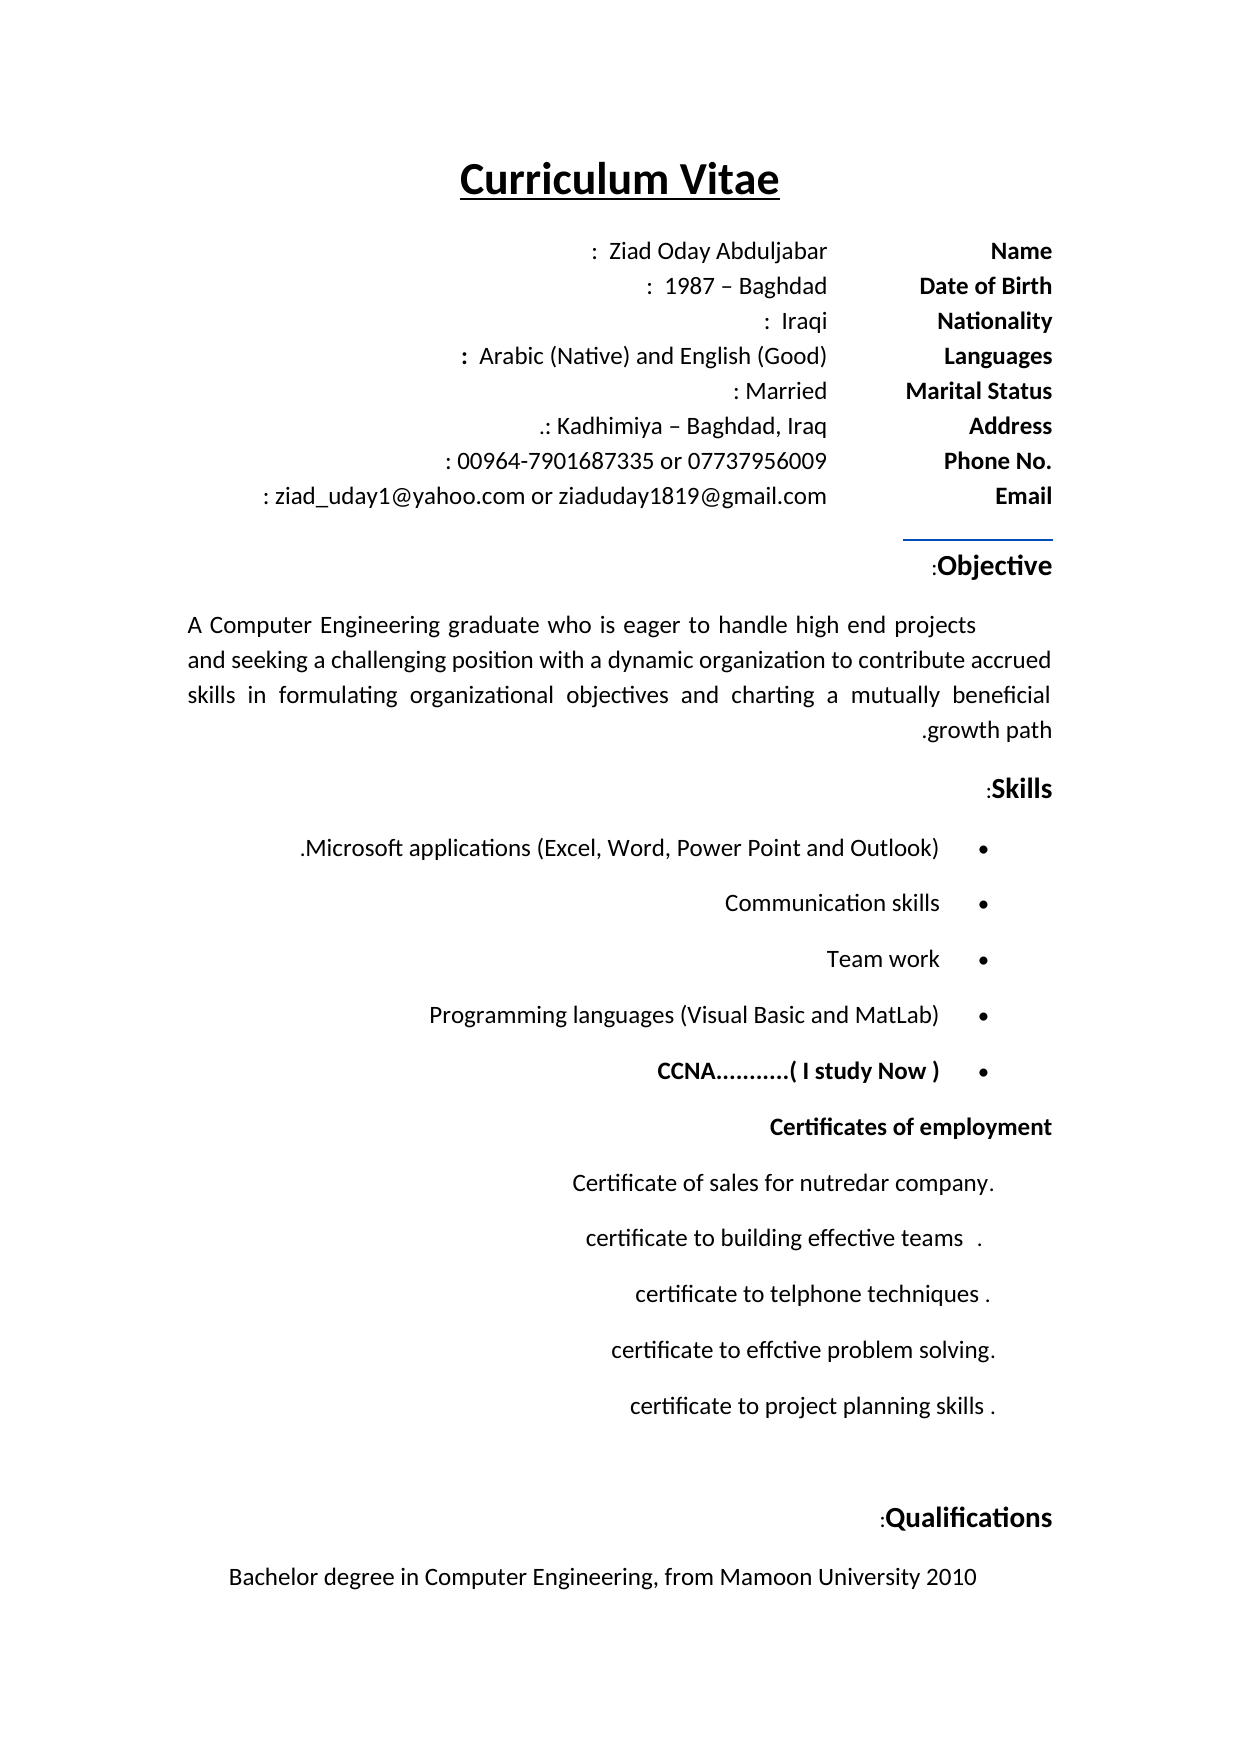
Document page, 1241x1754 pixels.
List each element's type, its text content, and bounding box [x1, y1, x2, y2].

text Curriculum Vitae [187, 150, 1053, 206]
list Communication skills [187, 887, 978, 918]
text Phone No. : 00964-7901687335 or 07737956009 [187, 445, 1053, 476]
text . certificate to telphone techniques [187, 1278, 1053, 1309]
text Name : Ziad Oday Abduljabar [187, 235, 1053, 266]
list Programming languages (Visual Basic and MatLab) [187, 999, 978, 1030]
text A Computer Engineering graduate who is eager to handle high end projects and seeking a challenging position with a dynamic organization to contribute accrued skills in formulating organizational objectives and charting a mutually beneficial growth path. [187, 609, 1053, 744]
list CCNA...........( I study Now ) [187, 1055, 978, 1086]
list Microsoft applications (Excel, Word, Power Point and Outlook). [187, 832, 978, 862]
text Skills: [187, 770, 1053, 806]
text Address : Kadhimiya – Baghdad, Iraq. [187, 410, 1053, 441]
text . certificate to project planning skills [187, 1390, 1053, 1421]
text Qualifications: [187, 1499, 1053, 1534]
list Team work [187, 943, 978, 974]
text .Certificate of sales for nutredar company [187, 1167, 1053, 1197]
text Marital Status : Married [187, 375, 1053, 406]
text .certificate to effctive problem solving [187, 1334, 1053, 1365]
text . certificate to building effective teams [187, 1222, 1053, 1253]
text Languages : Arabic (Native) and English (Good) [187, 340, 1053, 371]
text Email : ziad_uday1@yahoo.com or ziaduday1819@gmail.com [187, 480, 1053, 511]
text Objective: [187, 547, 1053, 583]
text Date of Birth : 1987 – Baghdad [187, 270, 1053, 301]
text Nationality : Iraqi [187, 305, 1053, 336]
text Bachelor degree in Computer Engineering, from Mamoon University 2010 [187, 1561, 978, 1591]
text Certificates of employment [187, 1111, 1053, 1141]
